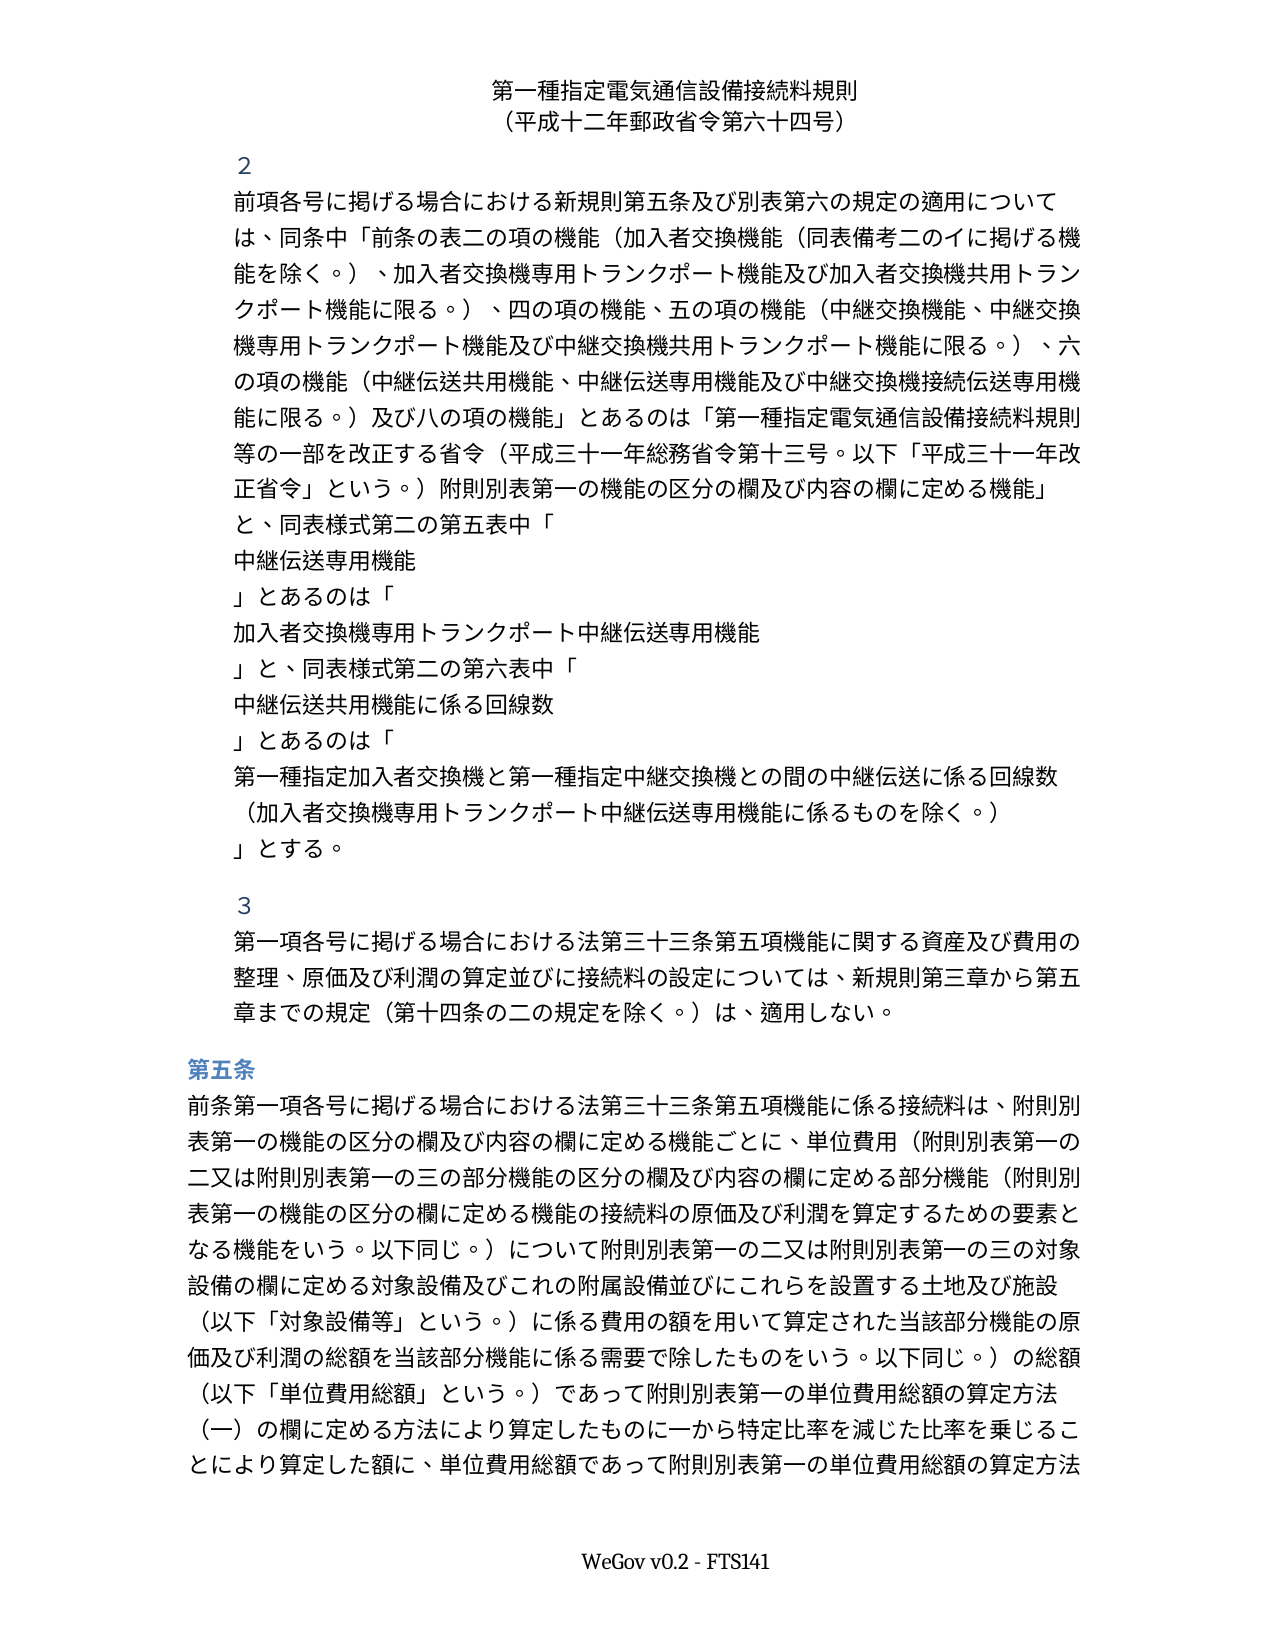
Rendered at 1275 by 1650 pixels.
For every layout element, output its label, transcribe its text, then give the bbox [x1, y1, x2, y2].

subtitle ２ [233, 150, 1087, 181]
text 第一項各号に掲げる場合における法第三十三条第五項機能に関する資産及び費用の整理、原価及び利潤の算定並びに接続料の設定については、新規則第三章から第五章までの規定（第十四条の二の規定を除く。）は、適用しない。 [233, 926, 1087, 1029]
subtitle ３ [233, 889, 1087, 921]
text 前項各号に掲げる場合における新規則第五条及び別表第六の規定の適用については、同条中「前条の表二の項の機能（加入者交換機能（同表備考二のイに掲げる機能を除く。）、加入者交換機専用トランクポート機能及び加入者交換機共用トランクポート機能に限る。）、四の項の機能、五の項の機能（中継交換機能、中継交換機専用トランクポート機能及び中継交換機共用トランクポート機能に限る。）、六の項の機能（中継伝送共用機能、中継伝送専用機能及び中継交換機接続伝送専用機能に限る。）及び八の項の機能」とあるのは「第一種指定電気通信設備接続料規則等の一部を改正する省令（平成三十一年総務省令第十三号。以下「平成三十一年改正省令」という。）附則別表第一の機能の区分の欄及び内容の欄に定める機能」と、同表様式第二の第五表中「 中継伝送専用機能 」とあるのは「 加入者交換機専用トランクポート中継伝送専用機能 」と、同表様式第二の第六表中「 中継伝送共用機能に係る回線数 」とあるのは「 第一種指定加入者交換機と第一種指定中継交換機との間の中継伝送に係る回線数（加入者交換機専用トランクポート中継伝送専用機能に係るものを除く。） 」とする。 [233, 186, 1087, 864]
subtitle 第五条 [187, 1054, 1087, 1085]
